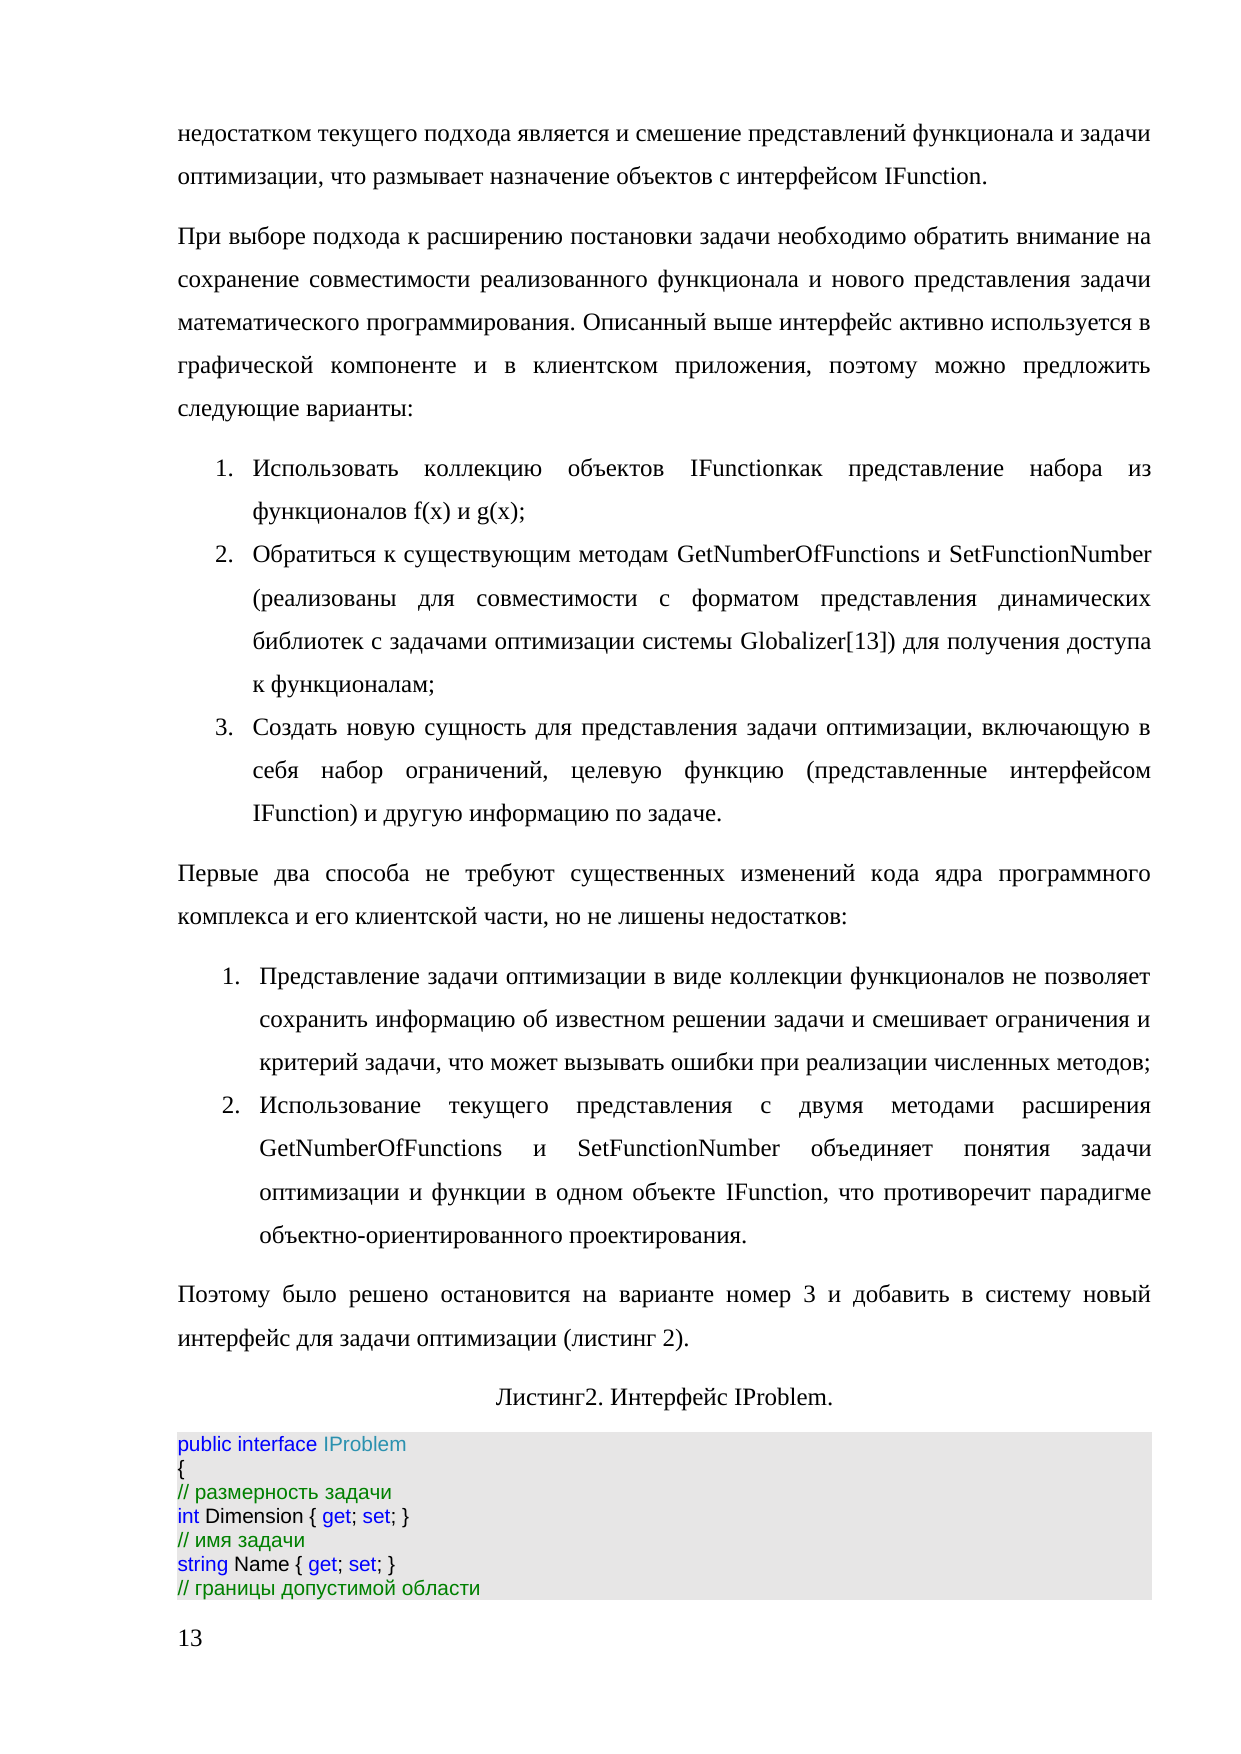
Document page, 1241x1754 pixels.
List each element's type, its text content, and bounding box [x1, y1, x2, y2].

list Создать новую сущность для представления задачи оптимизации, включающую в себя набор ограничений, целевую функцию (представленные интерфейсом IFunction) и другую информацию по задаче. [215, 712, 1152, 827]
text Первые два способа не требуют существенных изменений кода ядра программного комплекса и его клиентской части, но не лишены недостатков: [177, 858, 1152, 930]
text string Name { get; set; } [177, 1552, 1152, 1576]
list Использование текущего представления с двумя методами расширения GetNumberOfFunctions и SetFunctionNumber объединяет понятия задачи оптимизации и функции в одном объекте IFunction, что противоречит парадигме объектно-ориентированного проектирования. [222, 1090, 1152, 1248]
text Листинг2. Интерфейс IProblem. [177, 1382, 1152, 1411]
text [177, 118, 1152, 190]
text При выборе подхода к расширению постановки задачи необходимо обратить внимание на сохранение совместимости реализованного функционала и нового представления задачи математического программирования. Описанный выше интерфейс активно используется в графической компоненте и в клиентском приложения, поэтому можно предложить следующие варианты: [177, 221, 1152, 422]
list Обратиться к существующим методам GetNumberOfFunctions и SetFunctionNumber (реализованы для совместимости с форматом представления динамических библиотек с задачами оптимизации системы Globalizer[13]) для получения доступа к функционалам; [215, 539, 1152, 698]
text // имя задачи [177, 1528, 1152, 1552]
text int Dimension { get; set; } [177, 1504, 1152, 1528]
text public interface IProblem [177, 1432, 1152, 1456]
text // границы допустимой области [177, 1576, 1152, 1600]
text // размерность задачи [177, 1480, 1152, 1504]
text Поэтому было решено остановится на варианте номер 3 и добавить в систему новый интерфейс для задачи оптимизации (листинг 2). [177, 1279, 1152, 1351]
text { [177, 1456, 1152, 1480]
list Использовать коллекцию объектов IFunctionкак представление набора из функционалов f(x) и g(x); [215, 453, 1152, 525]
list Представление задачи оптимизации в виде коллекции функционалов не позволяет сохранить информацию об известном решении задачи и смешивает ограничения и критерий задачи, что может вызывать ошибки при реализации численных методов; [222, 961, 1152, 1076]
